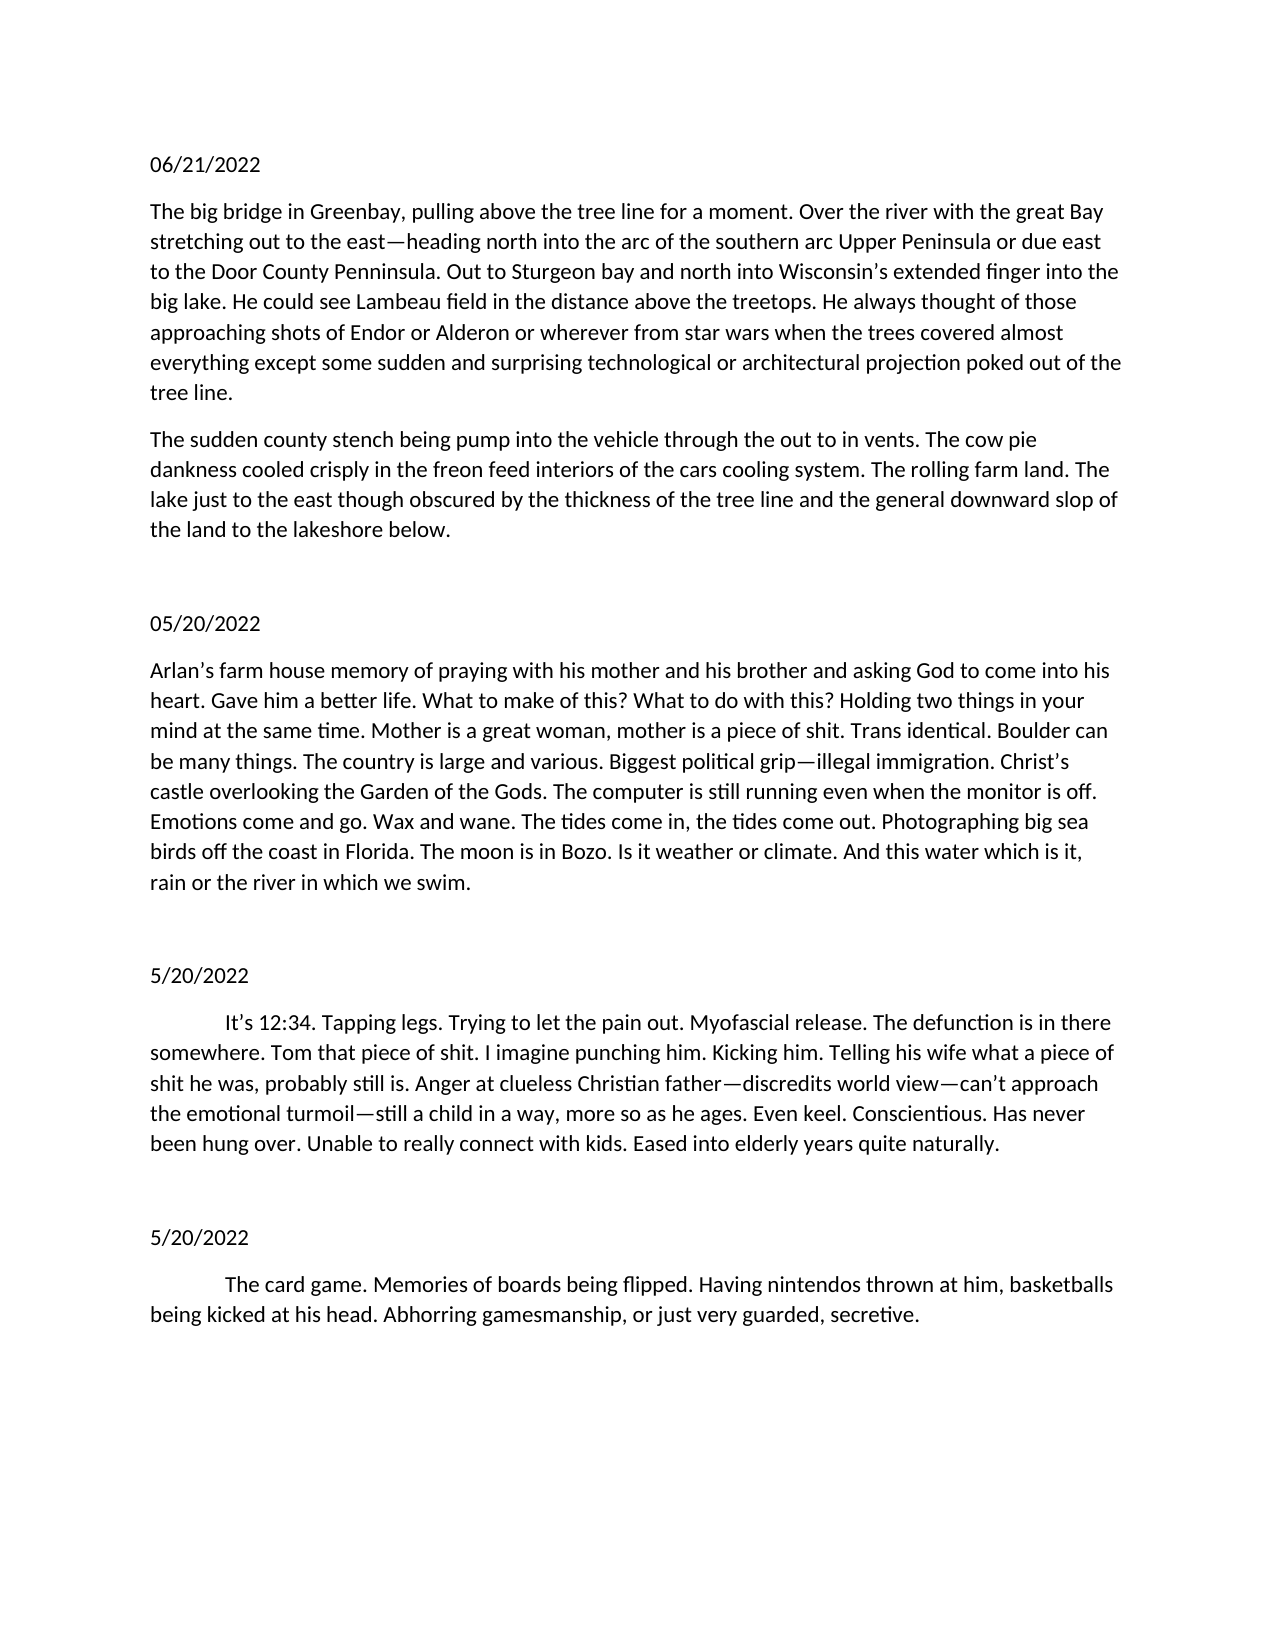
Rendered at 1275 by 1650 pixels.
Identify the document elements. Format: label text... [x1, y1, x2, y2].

text 5/20/2022 [150, 1223, 1125, 1251]
text 06/21/2022 [150, 150, 1125, 178]
text It’s 12:34. Tapping legs. Trying to let the pain out. Myofascial release. The defunction is in there somewhere. Tom that piece of shit. I imagine punching him. Kicking him. Telling his wife what a piece of shit he was, probably still is. Anger at clueless Christian father—discredits world view—can’t approach the emotional turmoil—still a child in a way, more so as he ages. Even keel. Conscientious. Has never been hung over. Unable to really connect with kids. Eased into elderly years quite naturally. [150, 1008, 1125, 1157]
text Arlan’s farm house memory of praying with his mother and his brother and asking God to come into his heart. Gave him a better life. What to make of this? What to do with this? Holding two things in your mind at the same time. Mother is a great woman, mother is a piece of shit. Trans identical. Boulder can be many things. The country is large and various. Biggest political grip—illegal immigration. Christ’s castle overlooking the Garden of the Gods. The computer is still running even when the monitor is off. Emotions come and go. Wax and wane. The tides come in, the tides come out. Photographing big sea birds off the coast in Florida. The moon is in Bozo. Is it weather or climate. And this water which is it, rain or the river in which we swim. [150, 656, 1125, 896]
text 5/20/2022 [150, 961, 1125, 989]
text The big bridge in Greenbay, pulling above the tree line for a moment. Over the river with the great Bay stretching out to the east—heading north into the arc of the southern arc Upper Peninsula or due east to the Door County Penninsula. Out to Sturgeon bay and north into Wisconsin’s extended finger into the big lake. He could see Lambeau field in the distance above the treetops. He always thought of those approaching shots of Endor or Alderon or wherever from star wars when the trees covered almost everything except some sudden and surprising technological or architectural projection poked out of the tree line. [150, 197, 1125, 406]
text 05/20/2022 [150, 609, 1125, 637]
text The sudden county stench being pump into the vehicle through the out to in vents. The cow pie dankness cooled crisply in the freon feed interiors of the cars cooling system. The rolling farm land. The lake just to the east though obscured by the thickness of the tree line and the general downward slop of the land to the lakeshore below. [150, 425, 1125, 544]
text The card game. Memories of boards being flipped. Having nintendos thrown at him, basketballs being kicked at his head. Abhorring gamesmanship, or just very guarded, secretive. [150, 1270, 1125, 1328]
